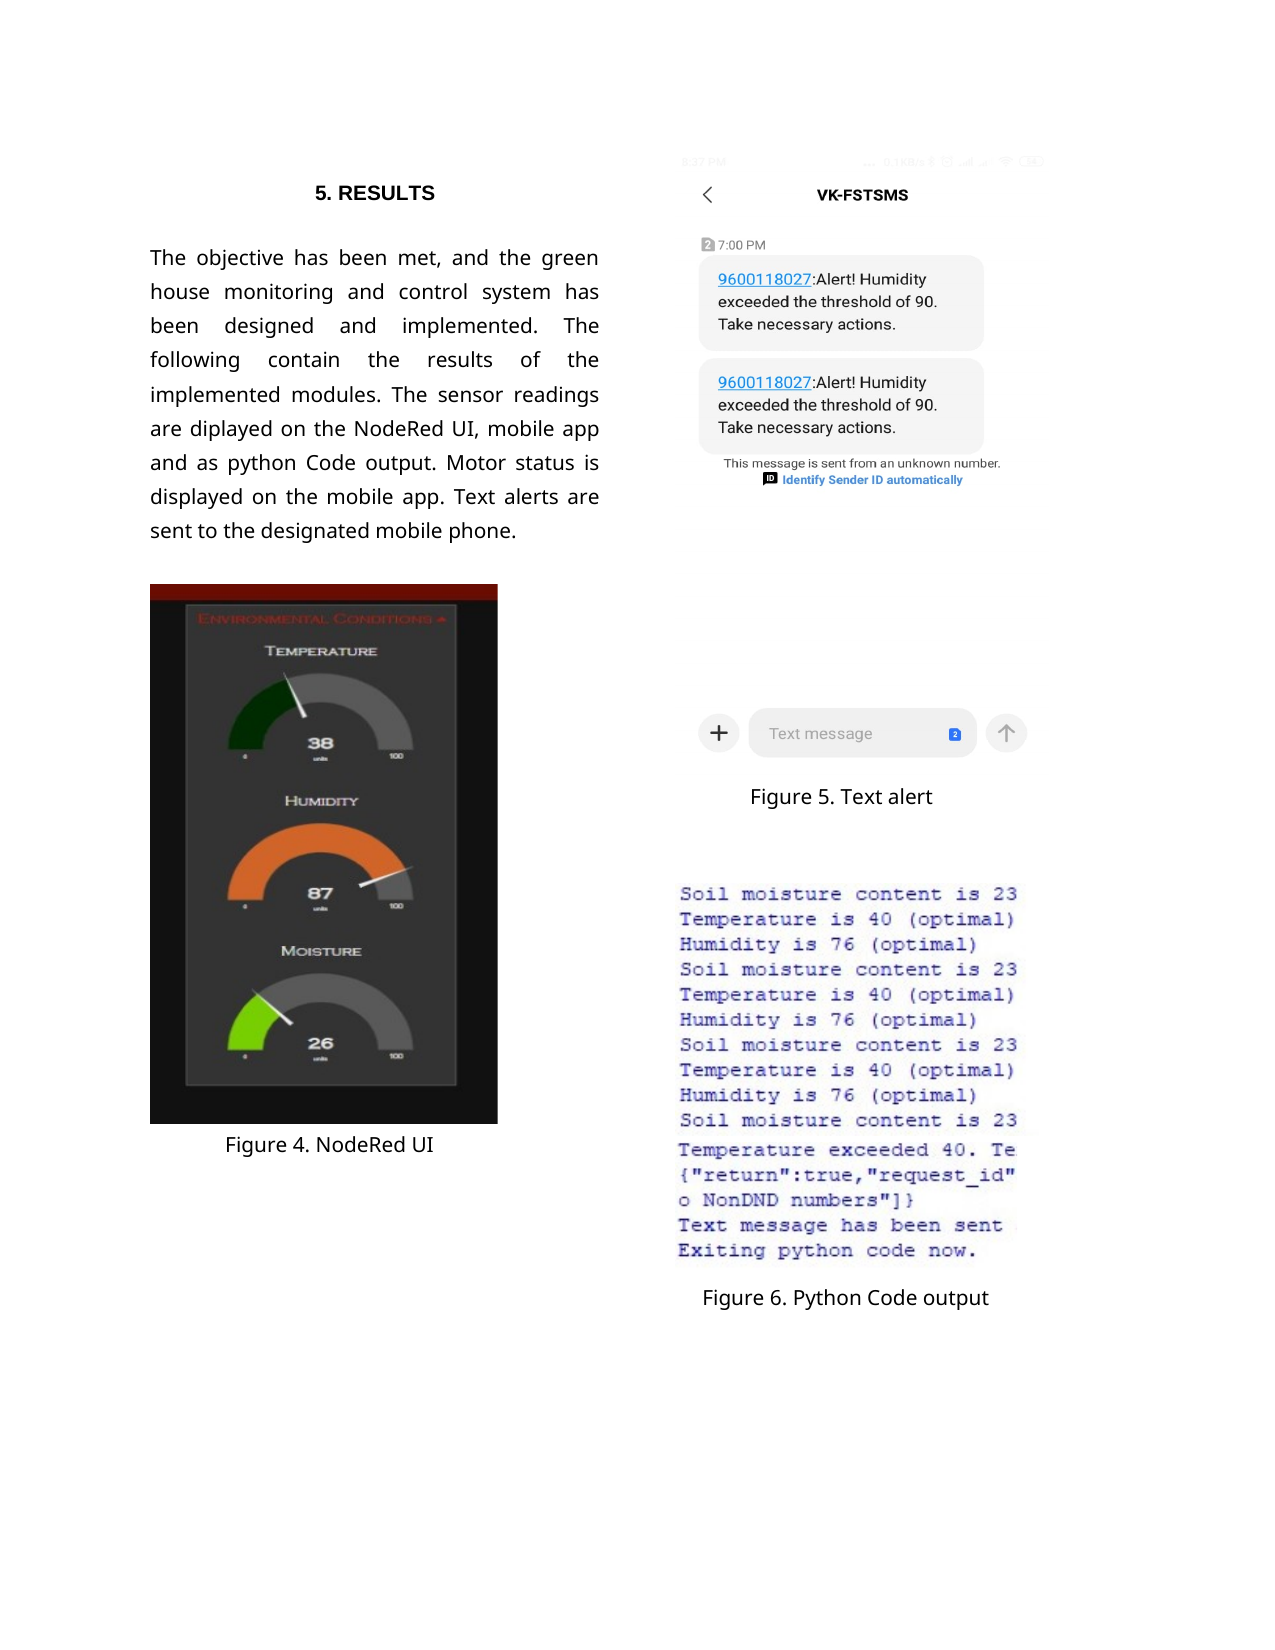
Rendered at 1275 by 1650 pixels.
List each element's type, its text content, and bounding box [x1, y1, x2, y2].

text 5. RESULTS [150, 181, 600, 204]
text The objective has been met, and the green house monitoring and control system has been designed and implemented. The following contain the results of the implemented modules. The sensor readings are diplayed on the NodeRed UI, mobile app and as python Code output. Motor status is displayed on the mobile app. Text alerts are sent to the designated mobile phone. [150, 243, 600, 544]
picture [675, 883, 1039, 1136]
picture [150, 584, 498, 1124]
picture [675, 1142, 1018, 1277]
picture [675, 150, 1050, 775]
text Figure 4. NodeRed UI [150, 1130, 600, 1158]
text Figure 6. Python Code output [675, 1283, 1125, 1312]
text Figure 5. Text alert [750, 782, 1125, 810]
